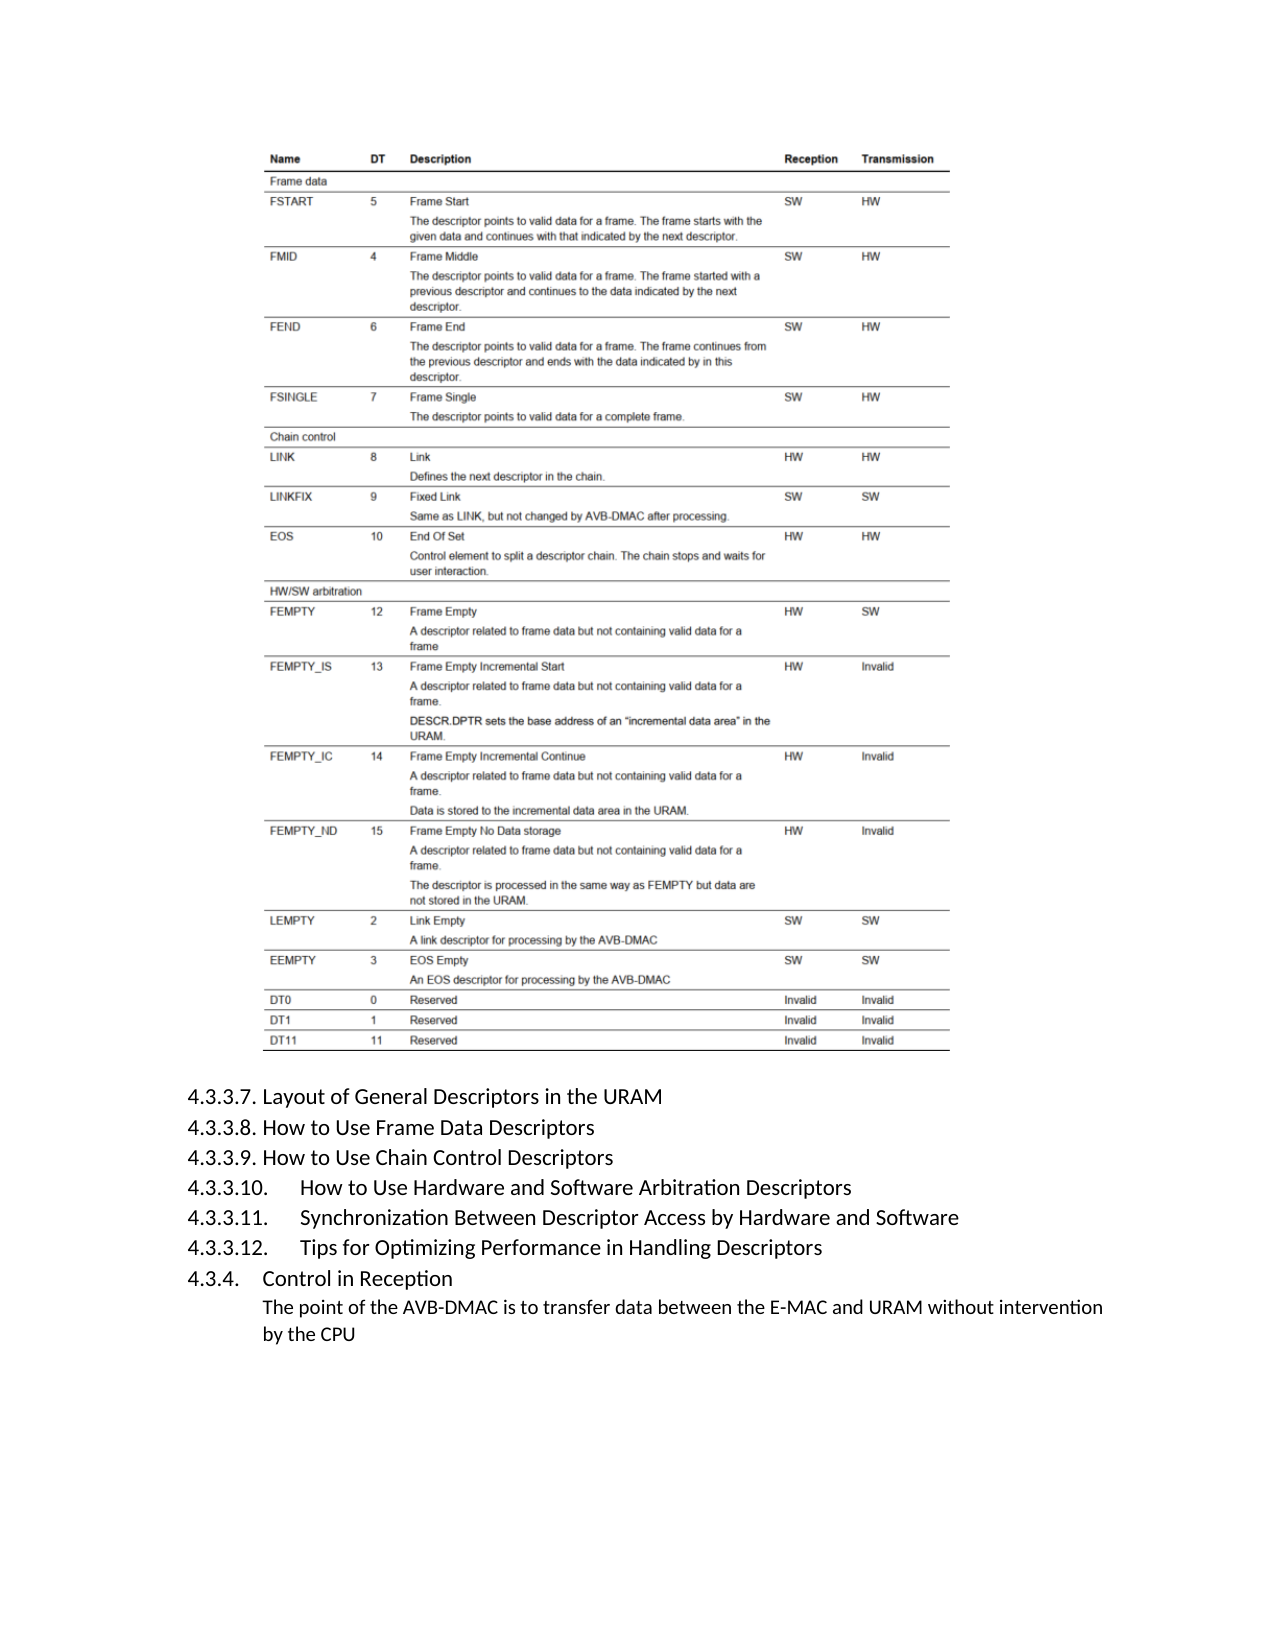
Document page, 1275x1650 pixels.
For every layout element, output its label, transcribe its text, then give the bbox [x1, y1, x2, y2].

list How to Use Frame Data Descriptors [187, 1113, 1125, 1141]
list Tips for Optimizing Performance in Handling Descriptors [187, 1233, 1125, 1262]
list Control in Reception [187, 1264, 1125, 1292]
list The point of the AVB-DMAC is to transfer data between the E-MAC and URAM without intervention by the CPU [262, 1294, 1125, 1347]
list How to Use Chain Control Descriptors [187, 1143, 1125, 1171]
picture [262, 150, 951, 1051]
list Layout of General Descriptors in the URAM [187, 1082, 1125, 1111]
list Synchronization Between Descriptor Access by Hardware and Software [187, 1203, 1125, 1231]
list How to Use Hardware and Software Arbitration Descriptors [187, 1173, 1125, 1201]
